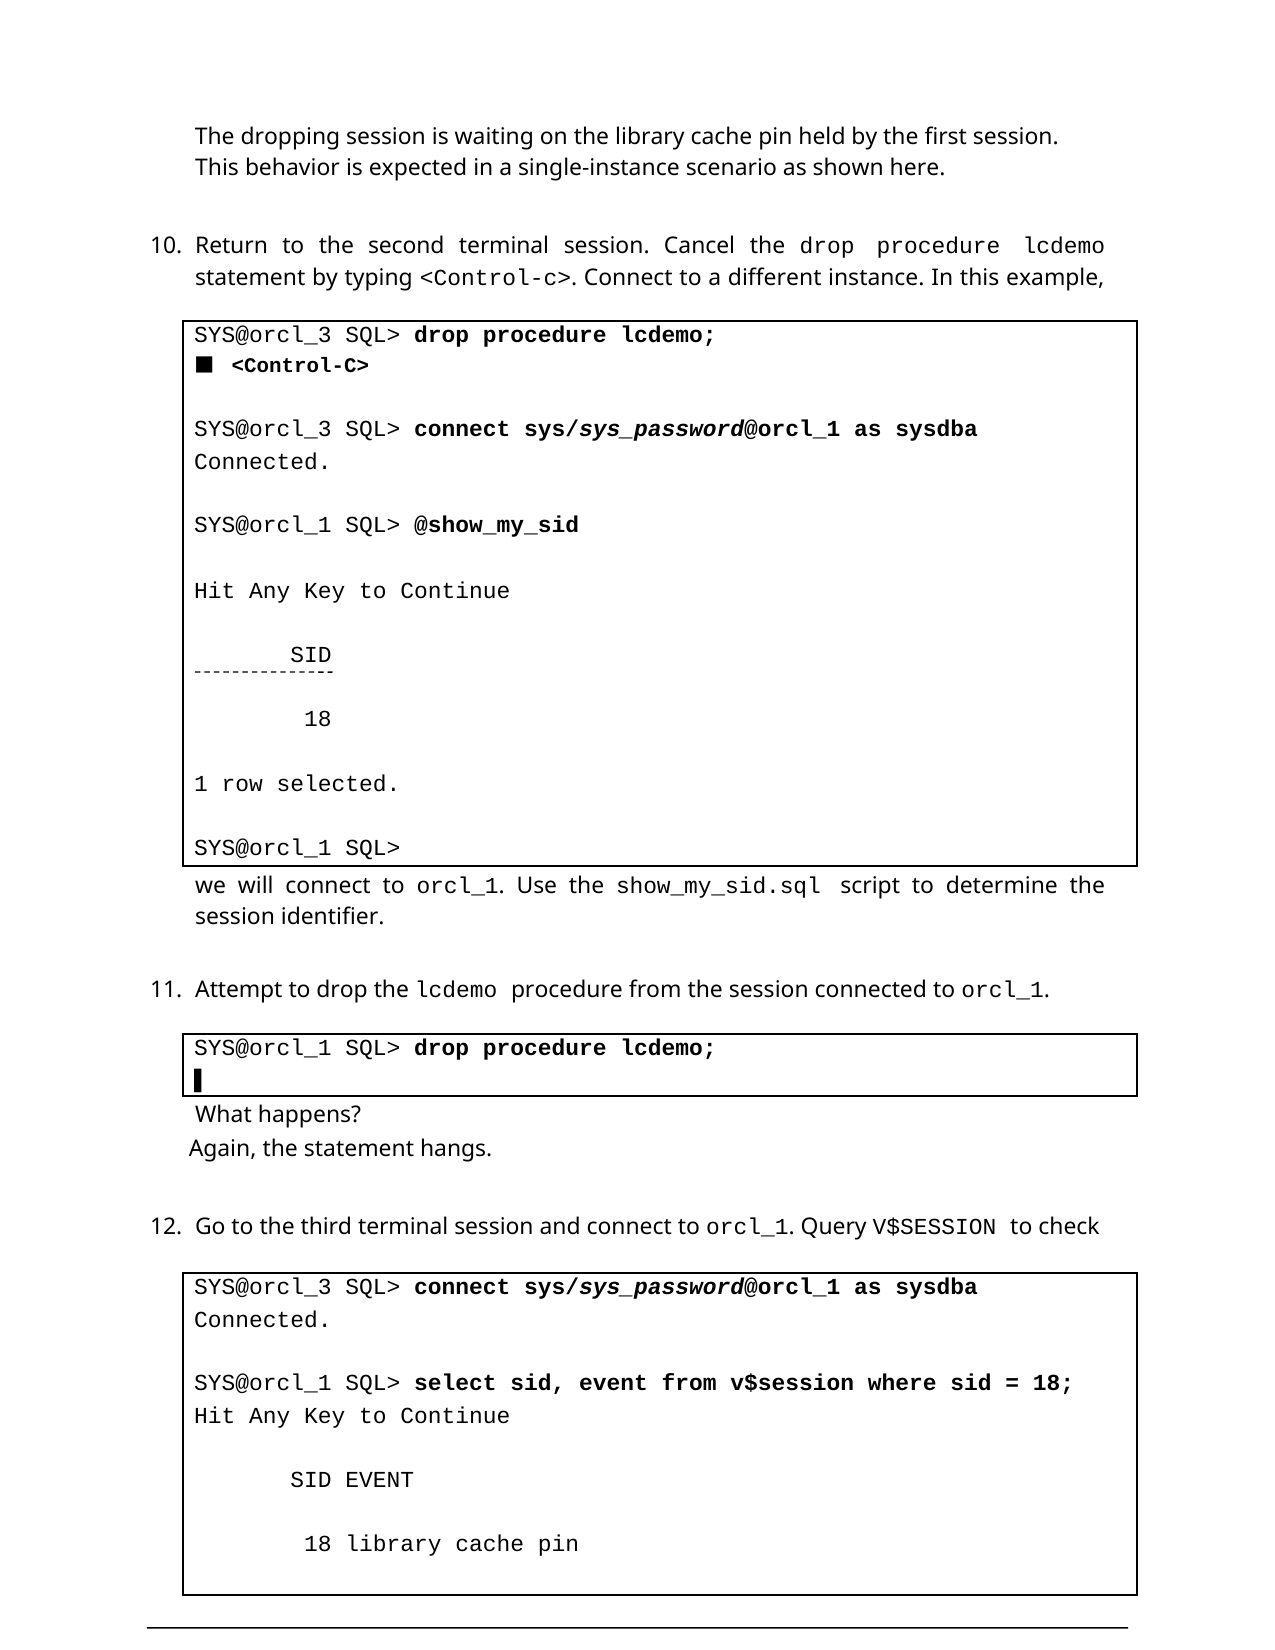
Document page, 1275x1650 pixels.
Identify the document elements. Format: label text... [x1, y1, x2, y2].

list Return to the second terminal session. Cancel the drop procedure lcdemo statement by typing <Control-c>. Connect to a different instance. In this example, we will connect to orcl_1. Use the show_my_sid.sql script to determine the session identifier. [150, 229, 1105, 931]
text Again, the statement hangs. [188, 1132, 1150, 1163]
list Attempt to drop the lcdemo procedure from the session connected to orcl_1. What happens? [150, 973, 1056, 1129]
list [150, 1210, 1109, 1241]
text The dropping session is waiting on the library cache pin held by the first session. This behavior is expected in a single-instance scenario as shown here. [194, 120, 1062, 182]
